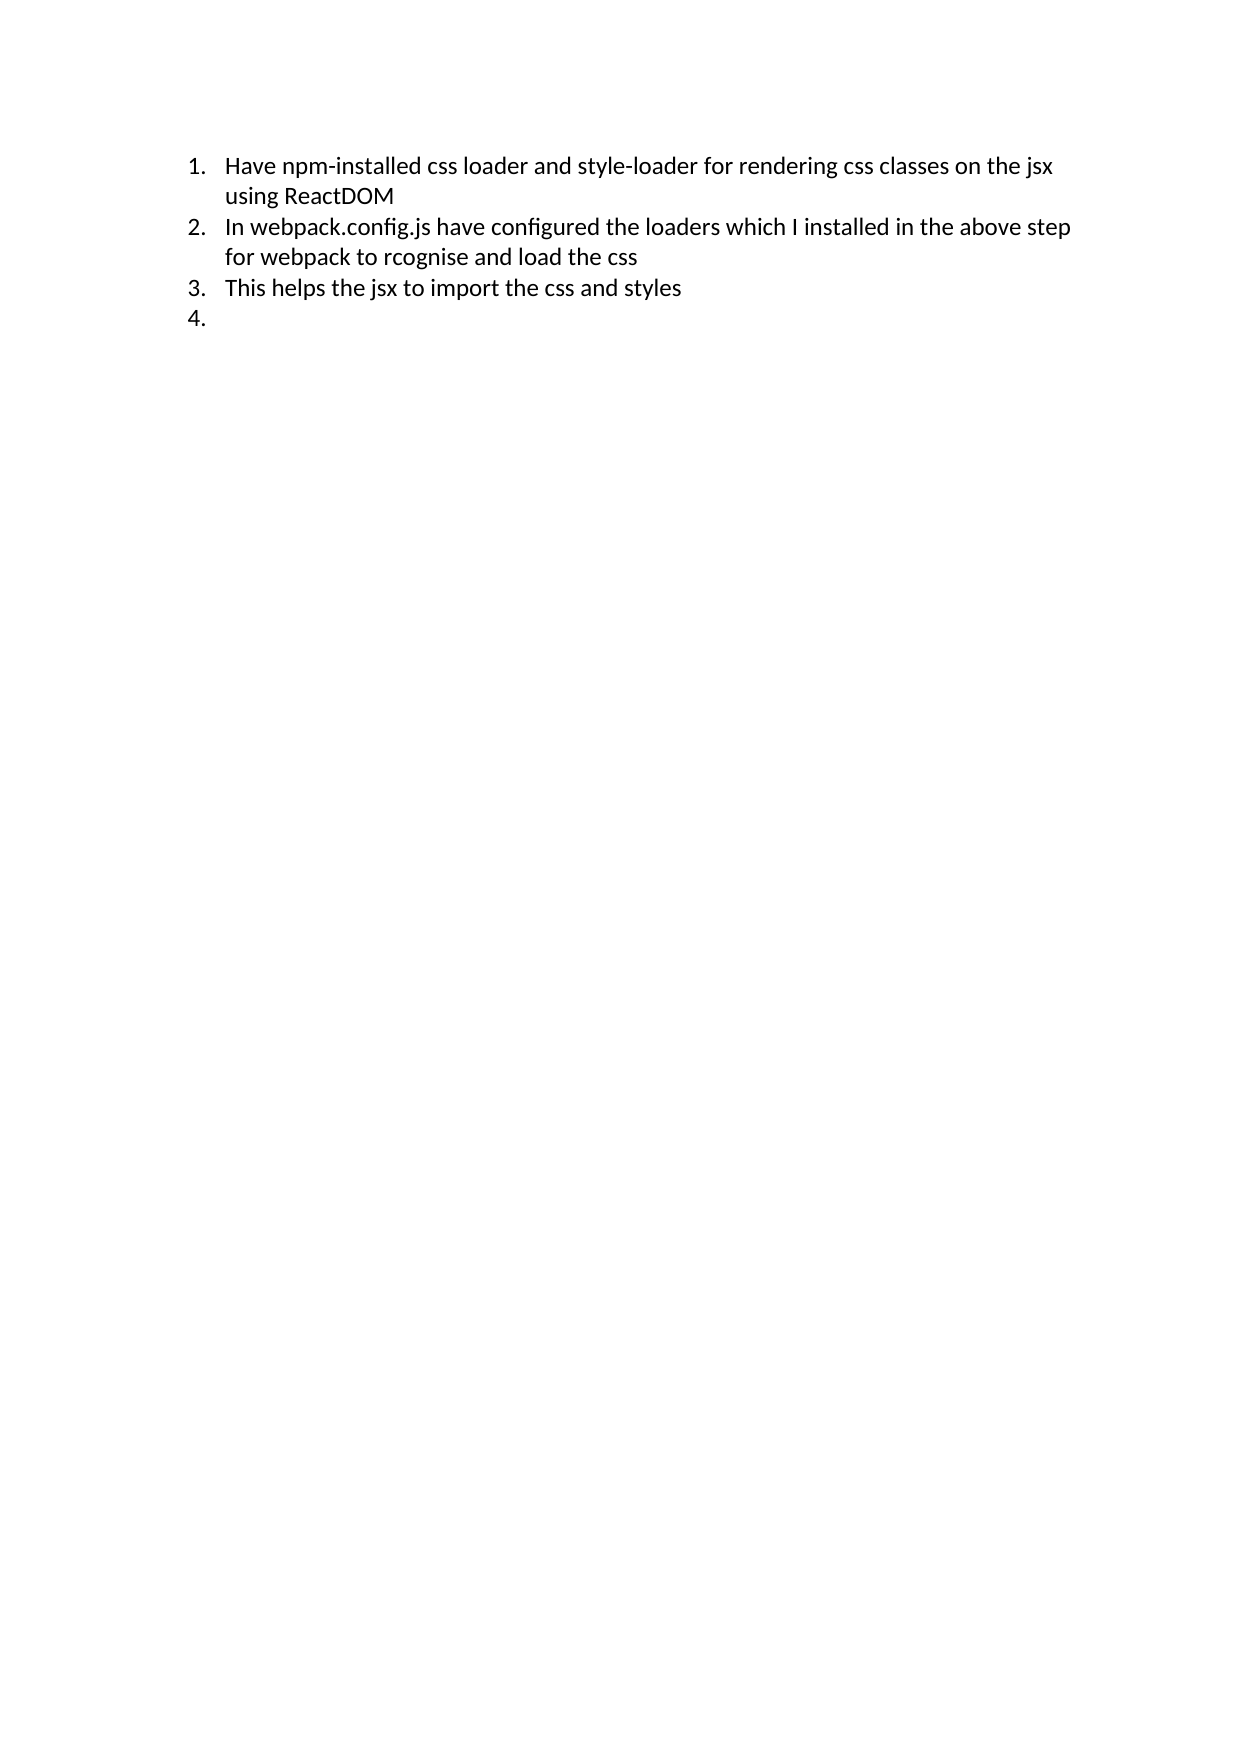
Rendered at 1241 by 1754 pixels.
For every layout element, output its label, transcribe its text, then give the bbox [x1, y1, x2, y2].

list This helps the jsx to import the css and styles [187, 272, 1090, 303]
list Have npm-installed css loader and style-loader for rendering css classes on the jsx using ReactDOM [187, 150, 1090, 211]
list In webpack.config.js have configured the loaders which I installed in the above step for webpack to rcognise and load the css [187, 211, 1090, 272]
